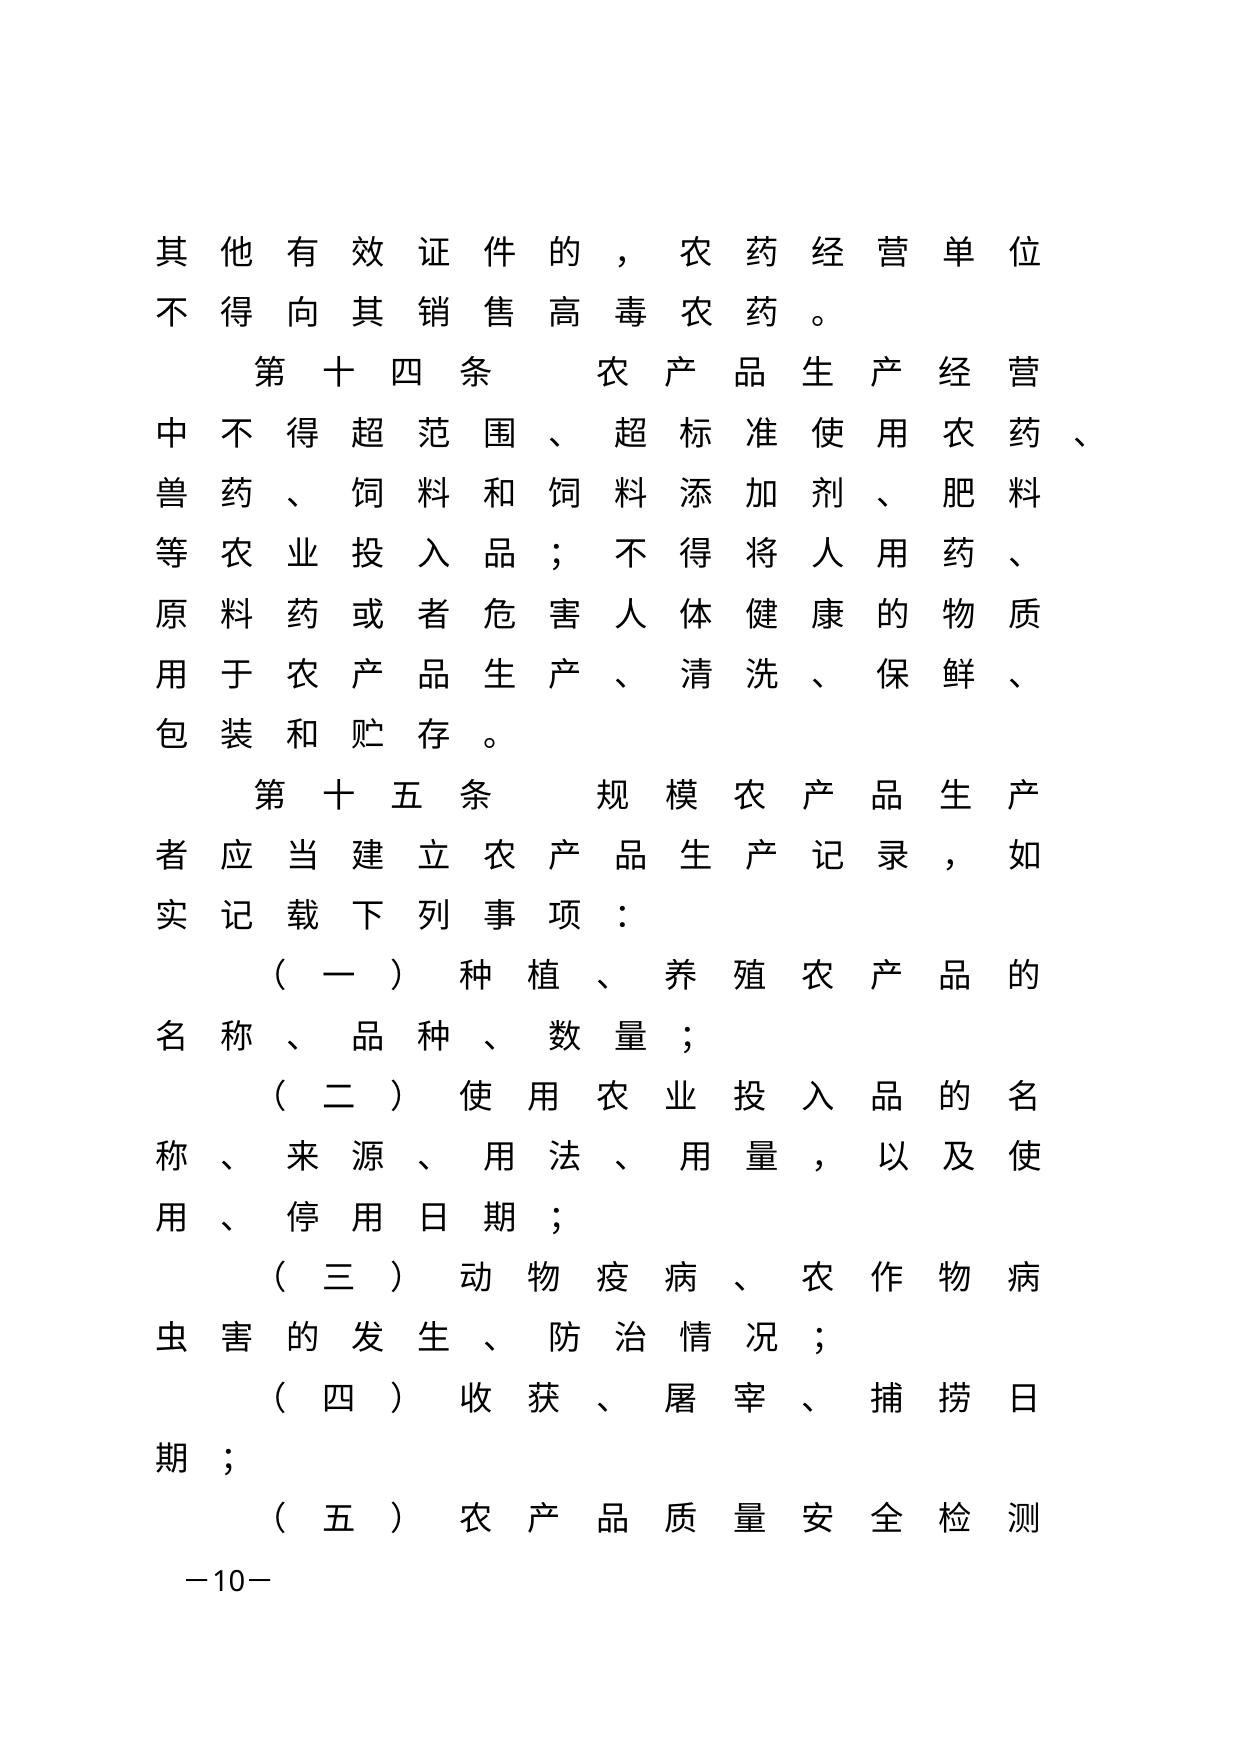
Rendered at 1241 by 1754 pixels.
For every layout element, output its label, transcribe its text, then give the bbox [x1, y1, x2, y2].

text （五）农产品质量安全检测情况； [155, 1486, 1073, 1546]
text 第十五条 规模农产品生产者应当建立农产品生产记录，如实记载下列事项： [155, 762, 1073, 943]
text （一）种植、养殖农产品的名称、品种、数量； [155, 943, 1073, 1064]
text （二）使用农业投入品的名称、来源、用法、用量，以及使用、停用日期； [155, 1064, 1073, 1245]
text 第十四条 农产品生产经营中不得超范围、超标准使用农药、兽药、饲料和饲料添加剂、肥料等农业投入品；不得将人用药、原料药或者危害人体健康的物质用于农产品生产、清洗、保鲜、包装和贮存。 [155, 340, 1073, 762]
text （三）动物疫病、农作物病虫害的发生、防治情况； [155, 1245, 1073, 1365]
text （四）收获、屠宰、捕捞日期； [155, 1365, 1073, 1486]
